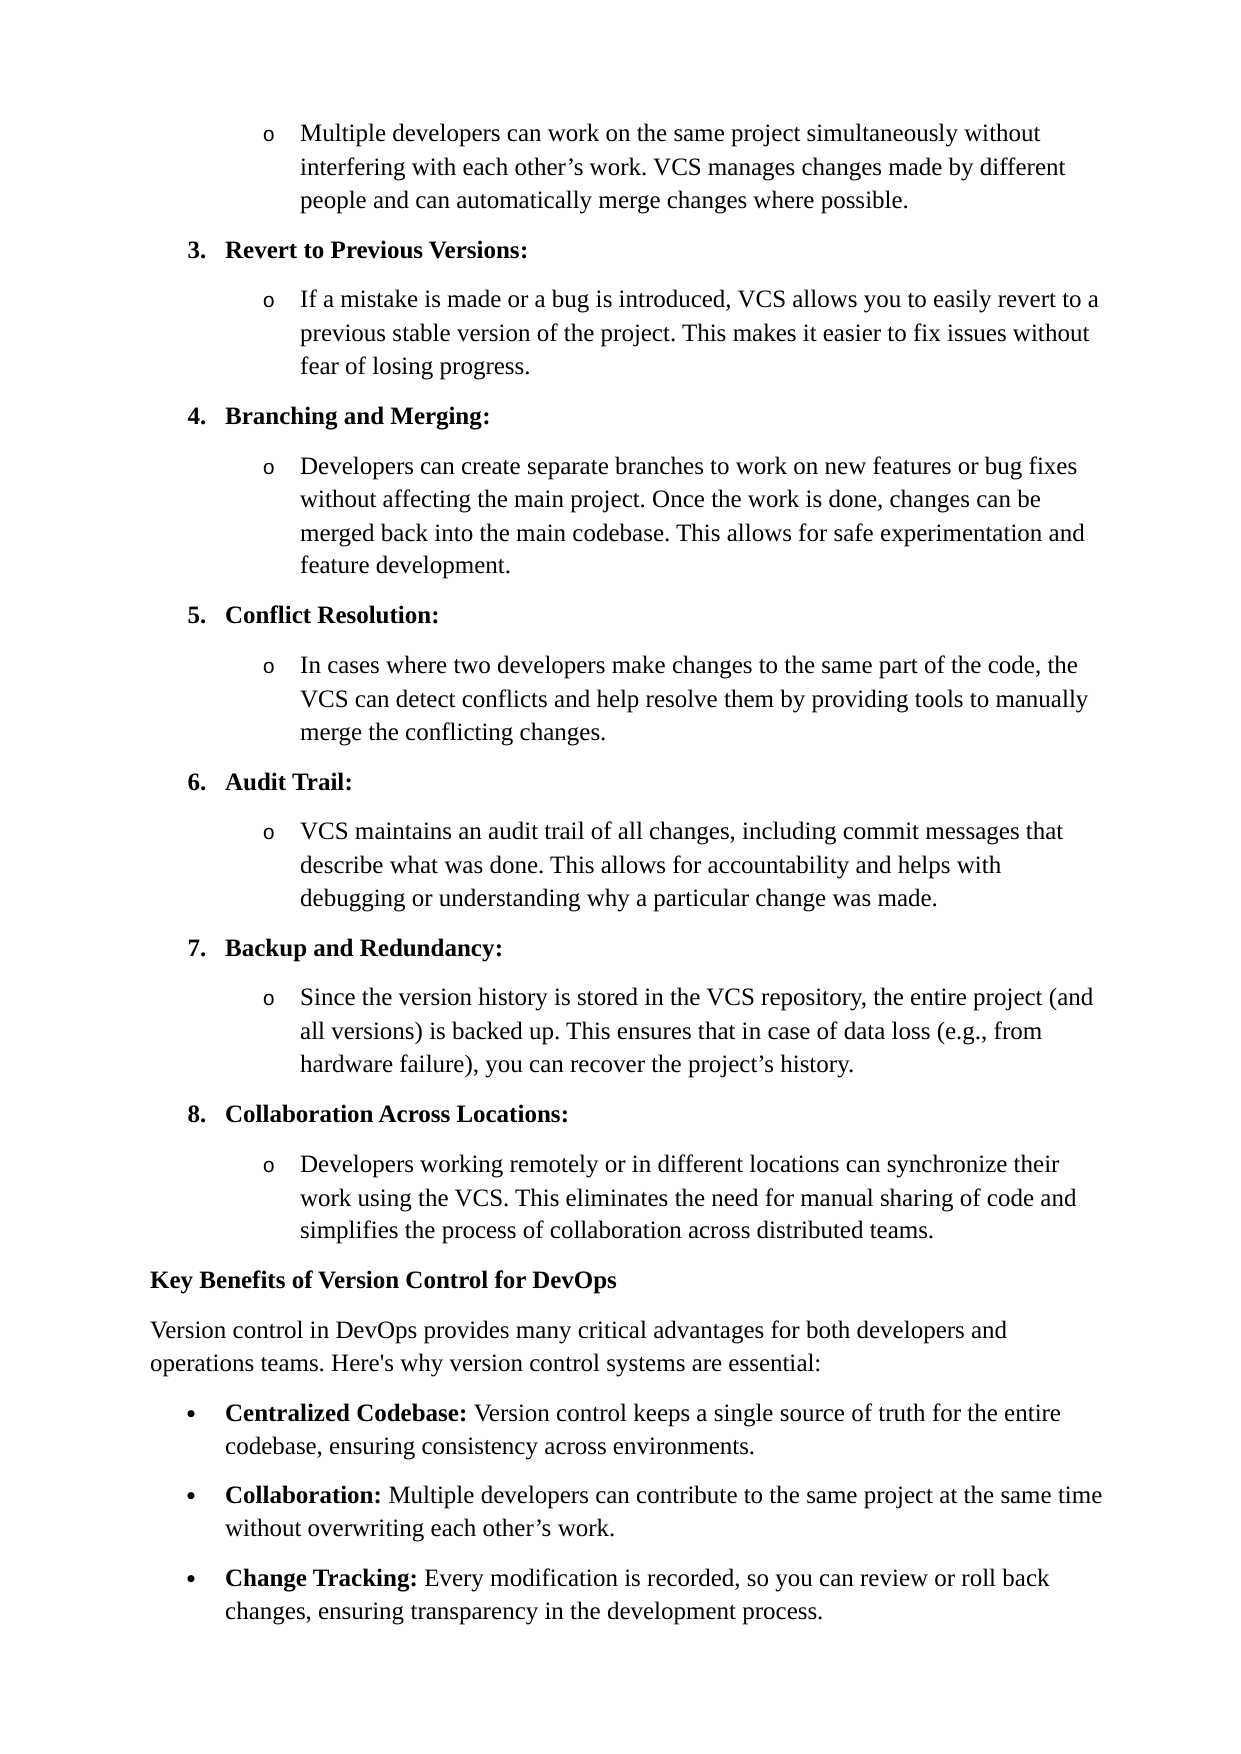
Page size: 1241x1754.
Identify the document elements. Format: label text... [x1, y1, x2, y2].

text Version control in DevOps provides many critical advantages for both developers and operations teams. Here's why version control systems are essential: [150, 1315, 1107, 1377]
list VCS maintains an audit trail of all changes, including commit messages that describe what was done. This allows for accountability and helps with debugging or understanding why a particular change was made. [262, 816, 1107, 912]
text Key Benefits of Version Control for DevOps [150, 1265, 1107, 1294]
list Developers can create separate branches to work on new features or bug fixes without affecting the main project. Once the work is done, changes can be merged back into the main codebase. This allows for safe experimentation and feature development. [262, 451, 1107, 579]
list Since the version history is stored in the VCS repository, the entire project (and all versions) is backed up. This ensures that in case of data loss (e.g., from hardware failure), you can recover the project’s history. [262, 982, 1107, 1078]
list Collaboration: Multiple developers can contribute to the same project at the same time without overwriting each other’s work. [187, 1480, 1107, 1542]
list Multiple developers can work on the same project simultaneously without interfering with each other’s work. VCS manages changes made by different people and can automatically merge changes where possible. [262, 118, 1107, 214]
list In cases where two developers make changes to the same part of the code, the VCS can detect conflicts and help resolve them by providing tools to manually merge the conflicting changes. [262, 650, 1107, 746]
list Backup and Redundancy: [187, 933, 1107, 962]
list Change Tracking: Every modification is recorded, so you can review or roll back changes, ensuring transparency in the development process. [187, 1563, 1107, 1625]
list If a mistake is made or a bug is introduced, VCS allows you to easily revert to a previous stable version of the project. This makes it easier to fix issues without fear of losing progress. [262, 284, 1107, 380]
list Developers working remotely or in different locations can synchronize their work using the VCS. This eliminates the need for manual sharing of code and simplifies the process of collaboration across distributed teams. [262, 1149, 1107, 1244]
list Conflict Resolution: [187, 600, 1107, 629]
list Audit Trail: [187, 767, 1107, 795]
list Branching and Merging: [187, 401, 1107, 430]
list Revert to Previous Versions: [187, 235, 1107, 263]
list Centralized Codebase: Version control keeps a single source of truth for the entire codebase, ensuring consistency across environments. [187, 1398, 1107, 1459]
list Collaboration Across Locations: [187, 1099, 1107, 1128]
